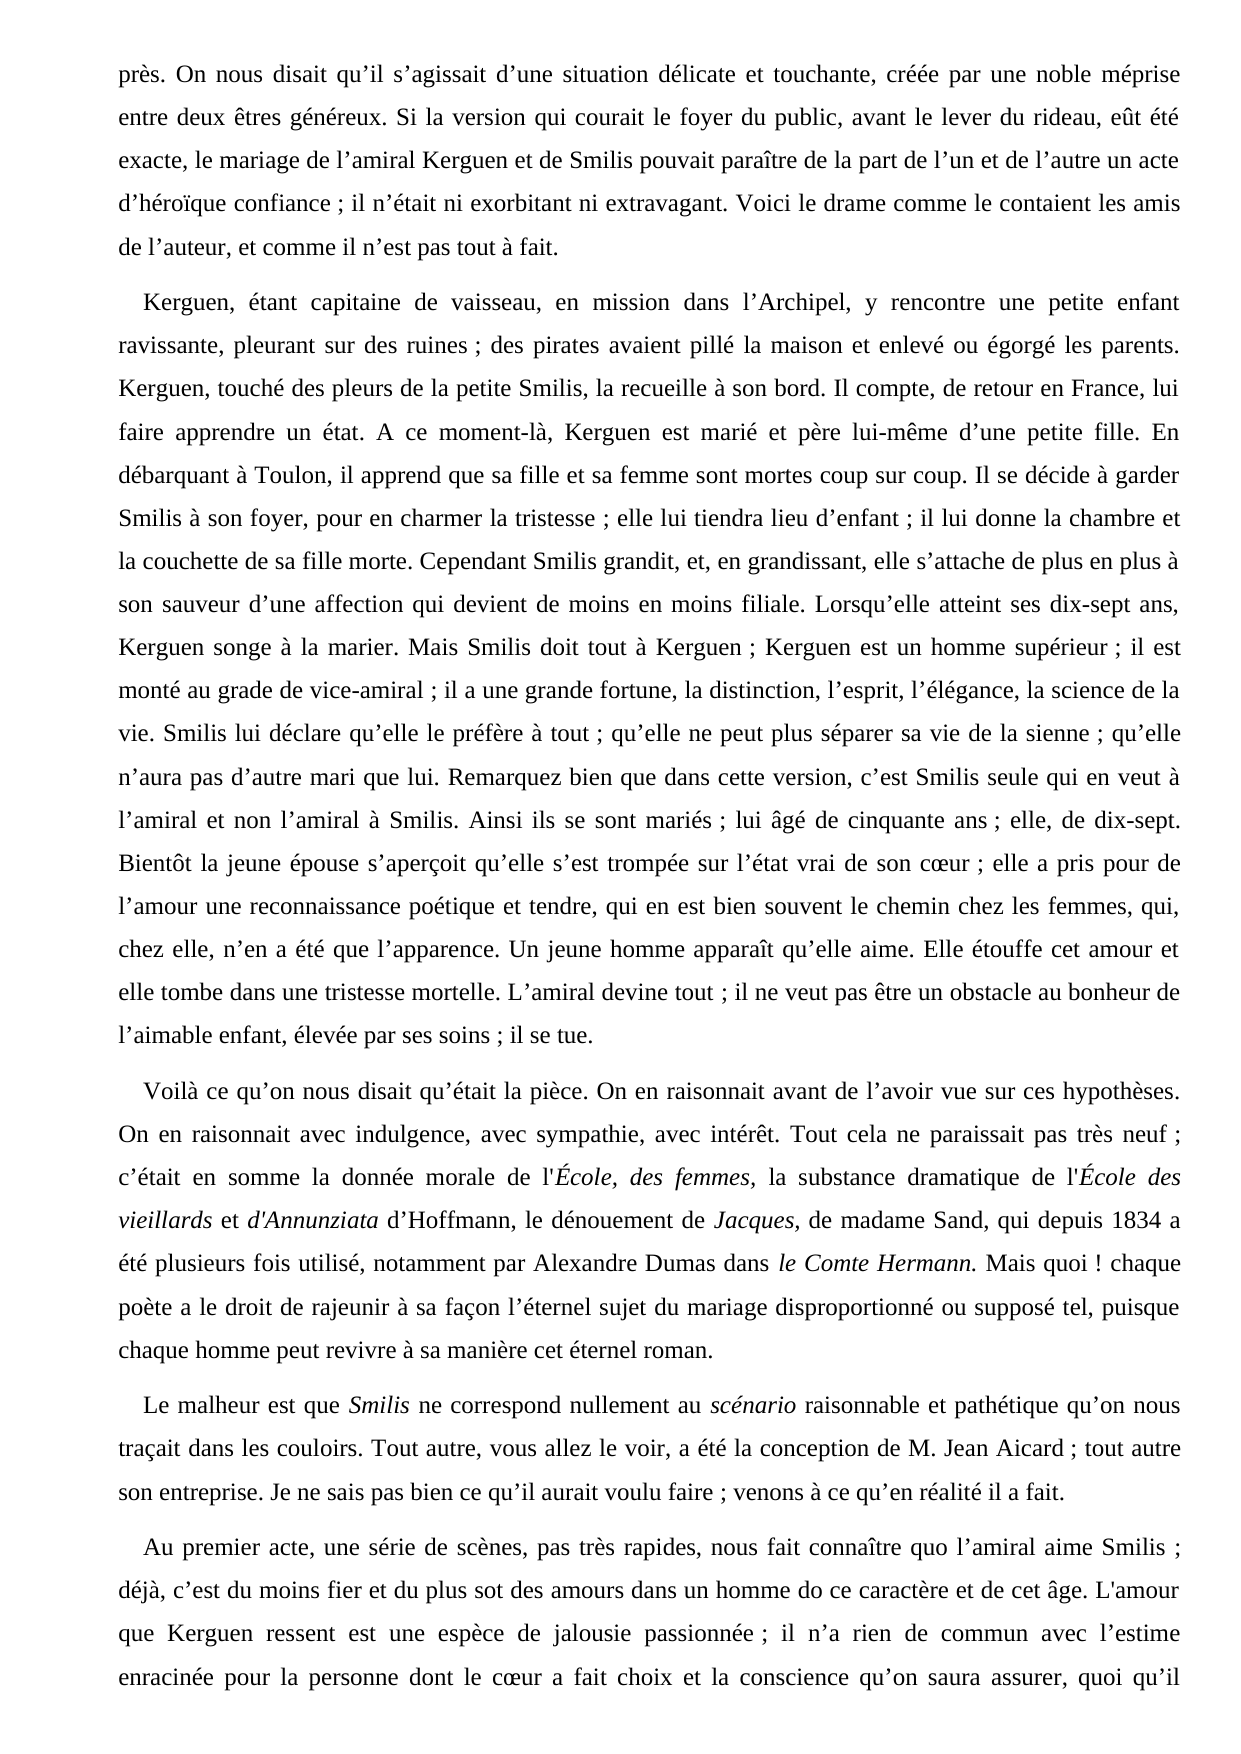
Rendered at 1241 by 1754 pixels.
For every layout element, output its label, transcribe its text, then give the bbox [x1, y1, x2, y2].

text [118, 1532, 1181, 1690]
text Le malheur est que Smilis ne correspond nullement au scénario raisonnable et pathétique qu’on nous traçait dans les couloirs. Tout autre, vous allez le voir, a été la conception de M. Jean Aicard ; tout autre son entreprise. Je ne sais pas bien ce qu’il aurait voulu faire ; venons à ce qu’en réalité il a fait. [118, 1390, 1181, 1505]
text Voilà ce qu’on nous disait qu’était la pièce. On en raisonnait avant de l’avoir vue sur ces hypothèses. On en raisonnait avec indulgence, avec sympathie, avec intérêt. Tout cela ne paraissait pas très neuf ; c’était en somme la donnée morale de l'École, des femmes, la substance dramatique de l'École des vieillards et d'Annunziata d’Hoffmann, le dénouement de Jacques, de madame Sand, qui depuis 1834 a été plusieurs fois utilisé, notamment par Alexandre Dumas dans le Comte Hermann. Mais quoi ! chaque poète a le droit de rajeunir à sa façon l’éternel sujet du mariage disproportionné ou supposé tel, puisque chaque homme peut revivre à sa manière cet éternel roman. [118, 1076, 1181, 1363]
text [118, 59, 1181, 260]
text Kerguen, étant capitaine de vaisseau, en mission dans l’Archipel, y rencontre une petite enfant ravissante, pleurant sur des ruines ; des pirates avaient pillé la maison et enlevé ou égorgé les parents. Kerguen, touché des pleurs de la petite Smilis, la recueille à son bord. Il compte, de retour en France, lui faire apprendre un état. A ce moment-là, Kerguen est marié et père lui-même d’une petite fille. En débarquant à Toulon, il apprend que sa fille et sa femme sont mortes coup sur coup. Il se décide à garder Smilis à son foyer, pour en charmer la tristesse ; elle lui tiendra lieu d’enfant ; il lui donne la chambre et la couchette de sa fille morte. Cependant Smilis grandit, et, en grandissant, elle s’attache de plus en plus à son sauveur d’une affection qui devient de moins en moins filiale. Lorsqu’elle atteint ses dix-sept ans, Kerguen songe à la marier. Mais Smilis doit tout à Kerguen ; Kerguen est un homme supérieur ; il est monté au grade de vice-amiral ; il a une grande fortune, la distinction, l’esprit, l’élégance, la science de la vie. Smilis lui déclare qu’elle le préfère à tout ; qu’elle ne peut plus séparer sa vie de la sienne ; qu’elle n’aura pas d’autre mari que lui. Remarquez bien que dans cette version, c’est Smilis seule qui en veut à l’amiral et non l’amiral à Smilis. Ainsi ils se sont mariés ; lui âgé de cinquante ans ; elle, de dix-sept. Bientôt la jeune épouse s’aperçoit qu’elle s’est trompée sur l’état vrai de son cœur ; elle a pris pour de l’amour une reconnaissance poétique et tendre, qui en est bien souvent le chemin chez les femmes, qui, chez elle, n’en a été que l’apparence. Un jeune homme apparaît qu’elle aime. Elle étouffe cet amour et elle tombe dans une tristesse mortelle. L’amiral devine tout ; il ne veut pas être un obstacle au bonheur de l’aimable enfant, élevée par ses soins ; il se tue. [118, 287, 1181, 1049]
